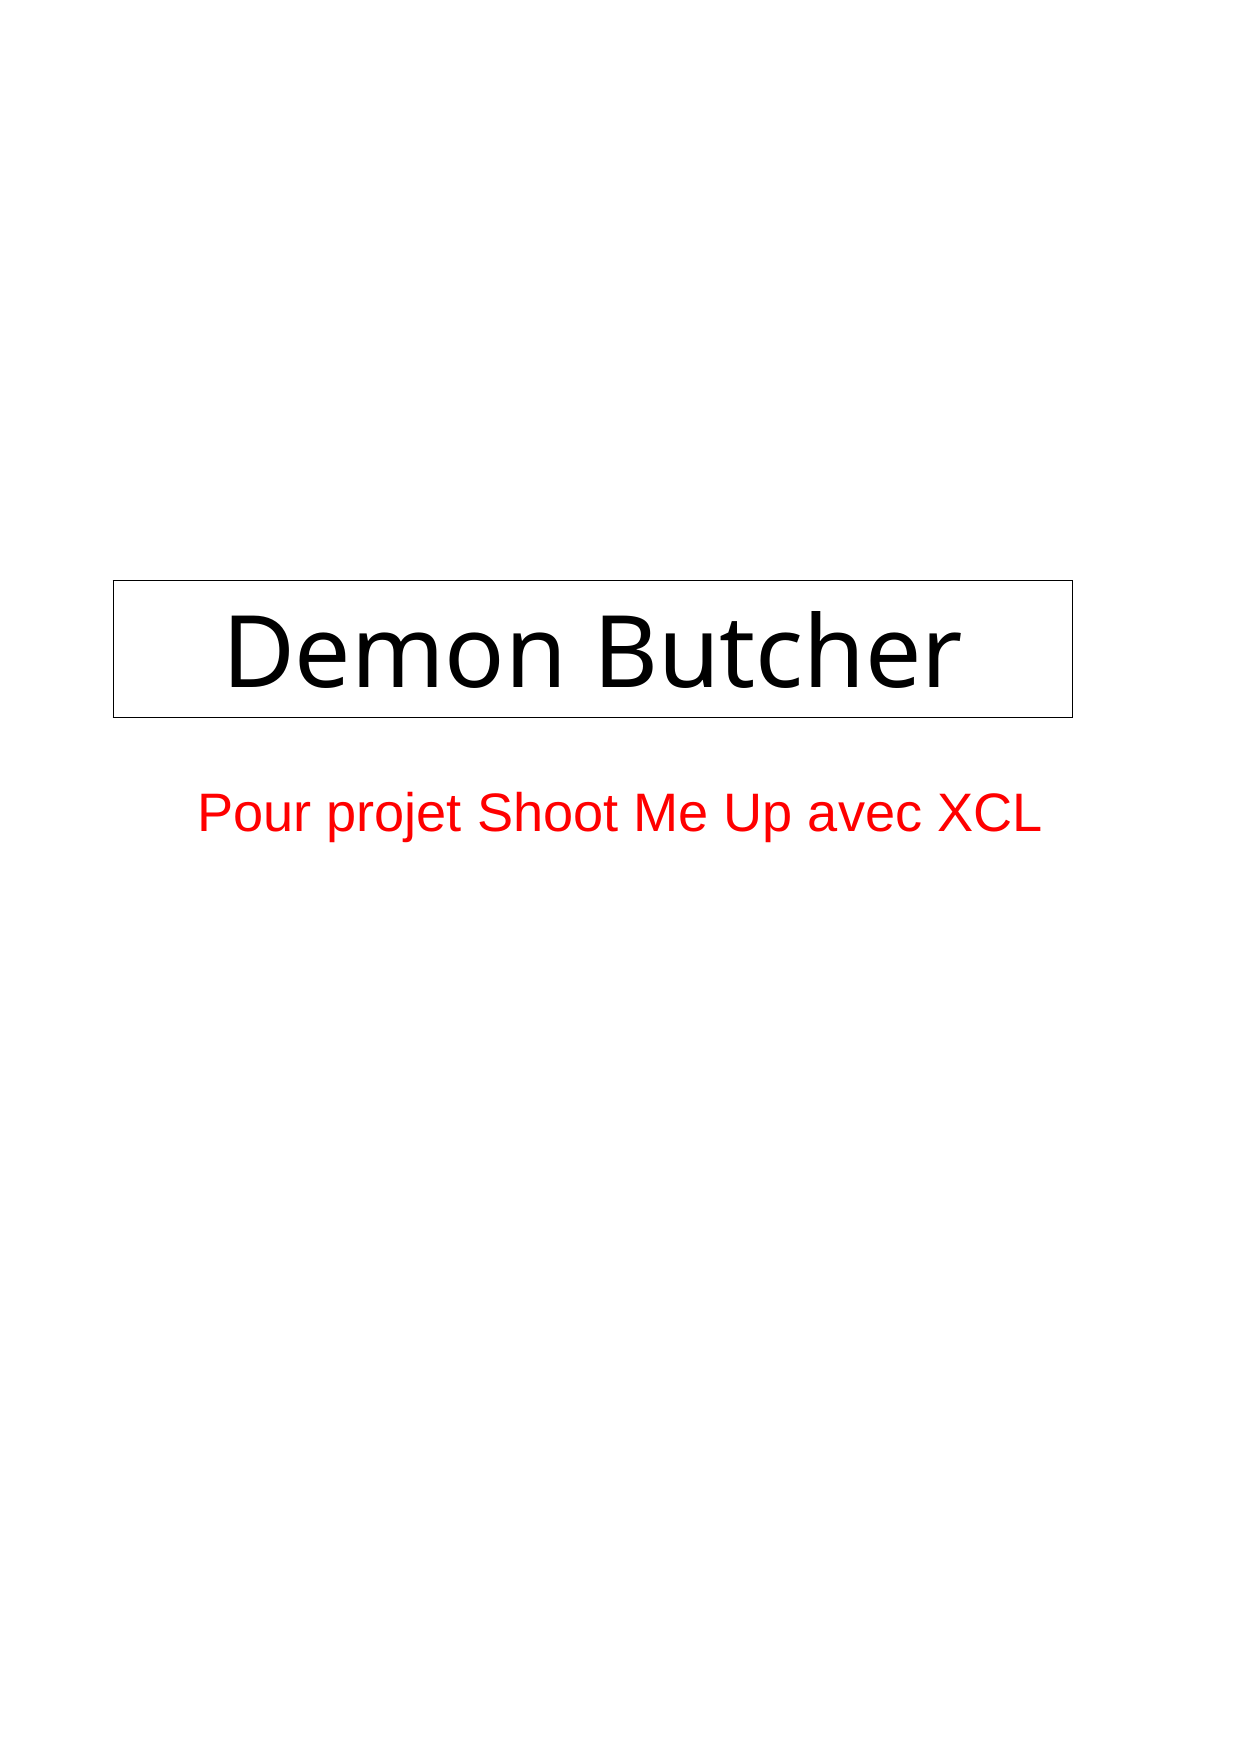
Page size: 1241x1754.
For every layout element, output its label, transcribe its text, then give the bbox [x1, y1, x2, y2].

table_header Demon Butcher [114, 581, 1072, 717]
text Pour projet Shoot Me Up avec XCL [112, 781, 1128, 843]
